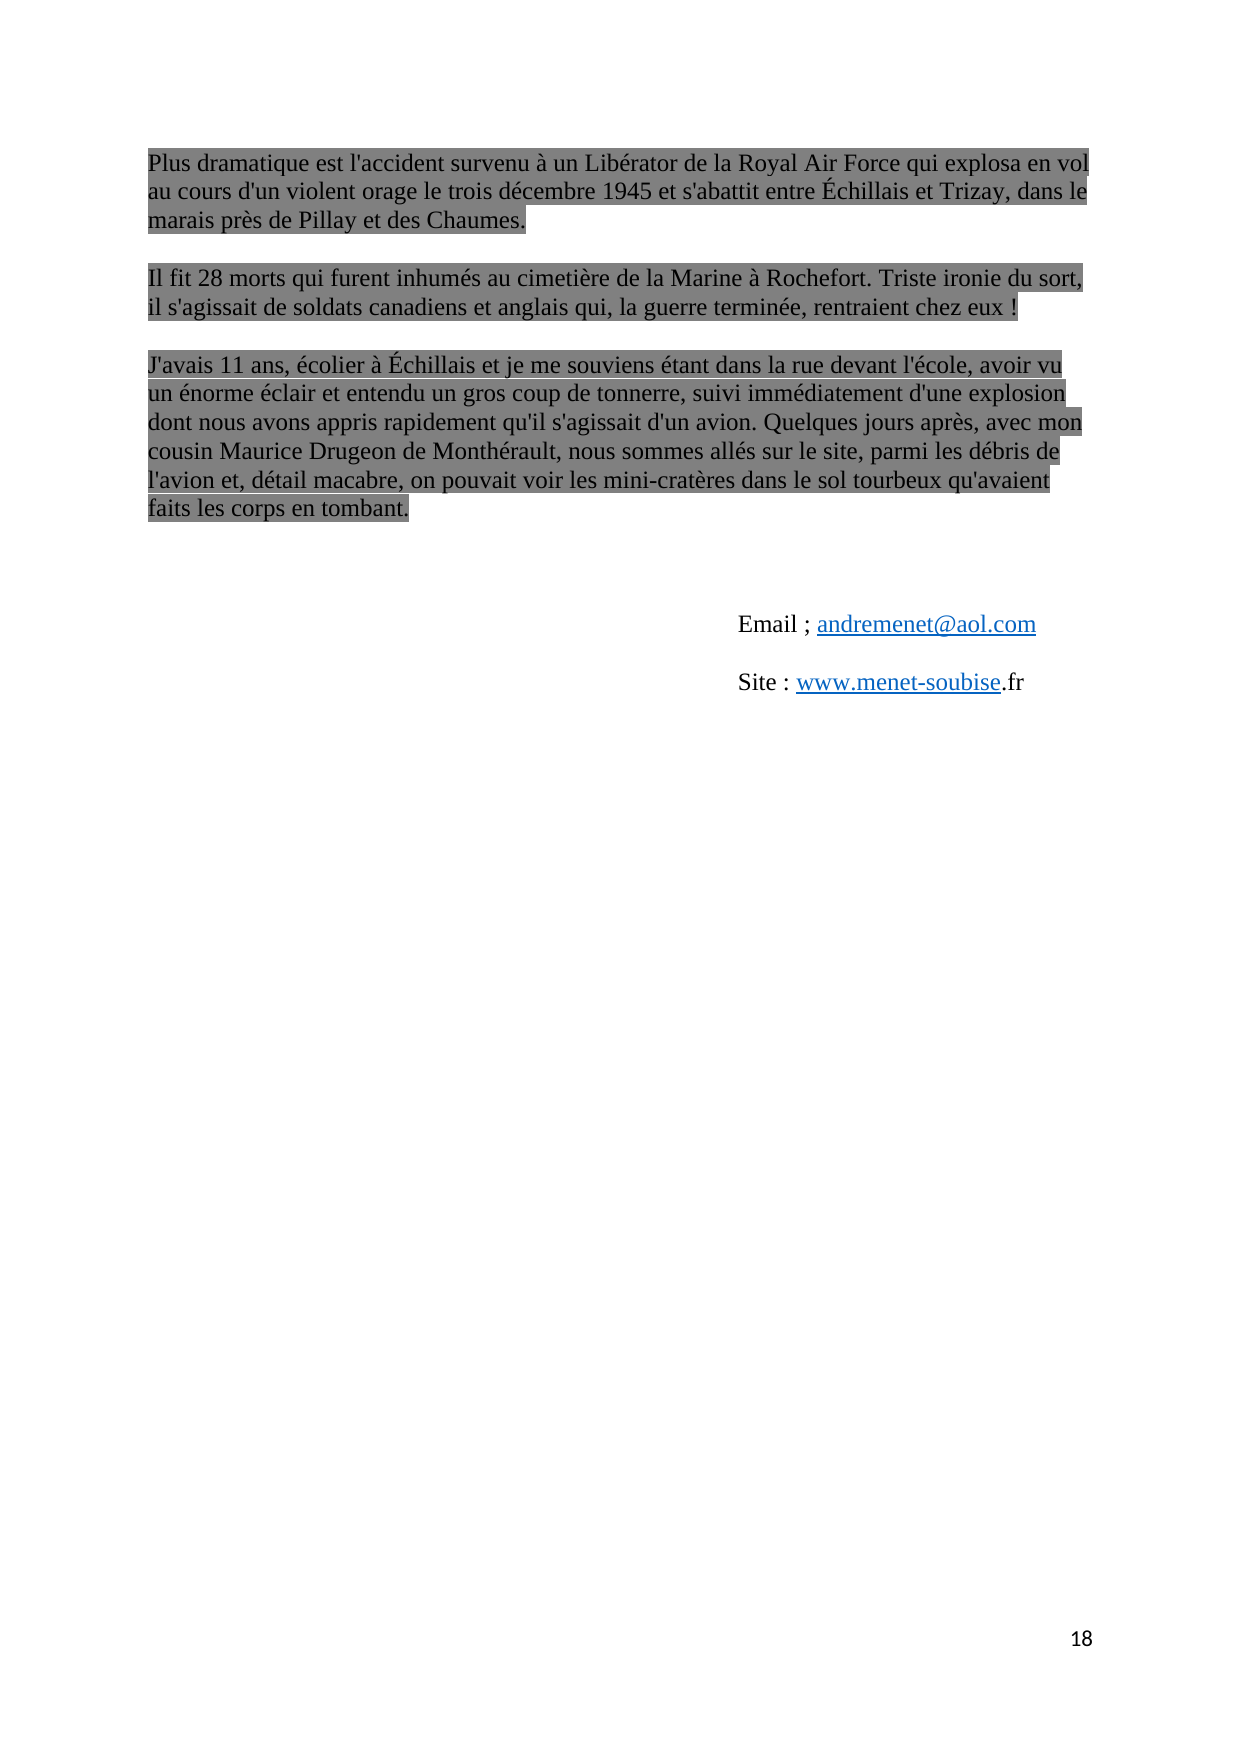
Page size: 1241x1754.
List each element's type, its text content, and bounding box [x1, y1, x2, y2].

text Email ; andremenet@aol.com [148, 609, 1093, 638]
text J'avais 11 ans, écolier à Échillais et je me souviens étant dans la rue devant l'école, avoir vu un énorme éclair et entendu un gros coup de tonnerre, suivi immédiatement d'une explosion dont nous avons appris rapidement qu'il s'agissait d'un avion. Quelques jours après, avec mon cousin Maurice Drugeon de Monthérault, nous sommes allés sur le site, parmi les débris de l'avion et, détail macabre, on pouvait voir les mini-cratères dans le sol tourbeux qu'avaient faits les corps en tombant. [148, 350, 1093, 522]
text Plus dramatique est l'accident survenu à un Libérator de la Royal Air Force qui explosa en vol au cours d'un violent orage le trois décembre 1945 et s'abattit entre Échillais et Trizay, dans le marais près de Pillay et des Chaumes. [526, 148, 1093, 234]
text Site : www.menet-soubise.fr [148, 667, 1093, 696]
